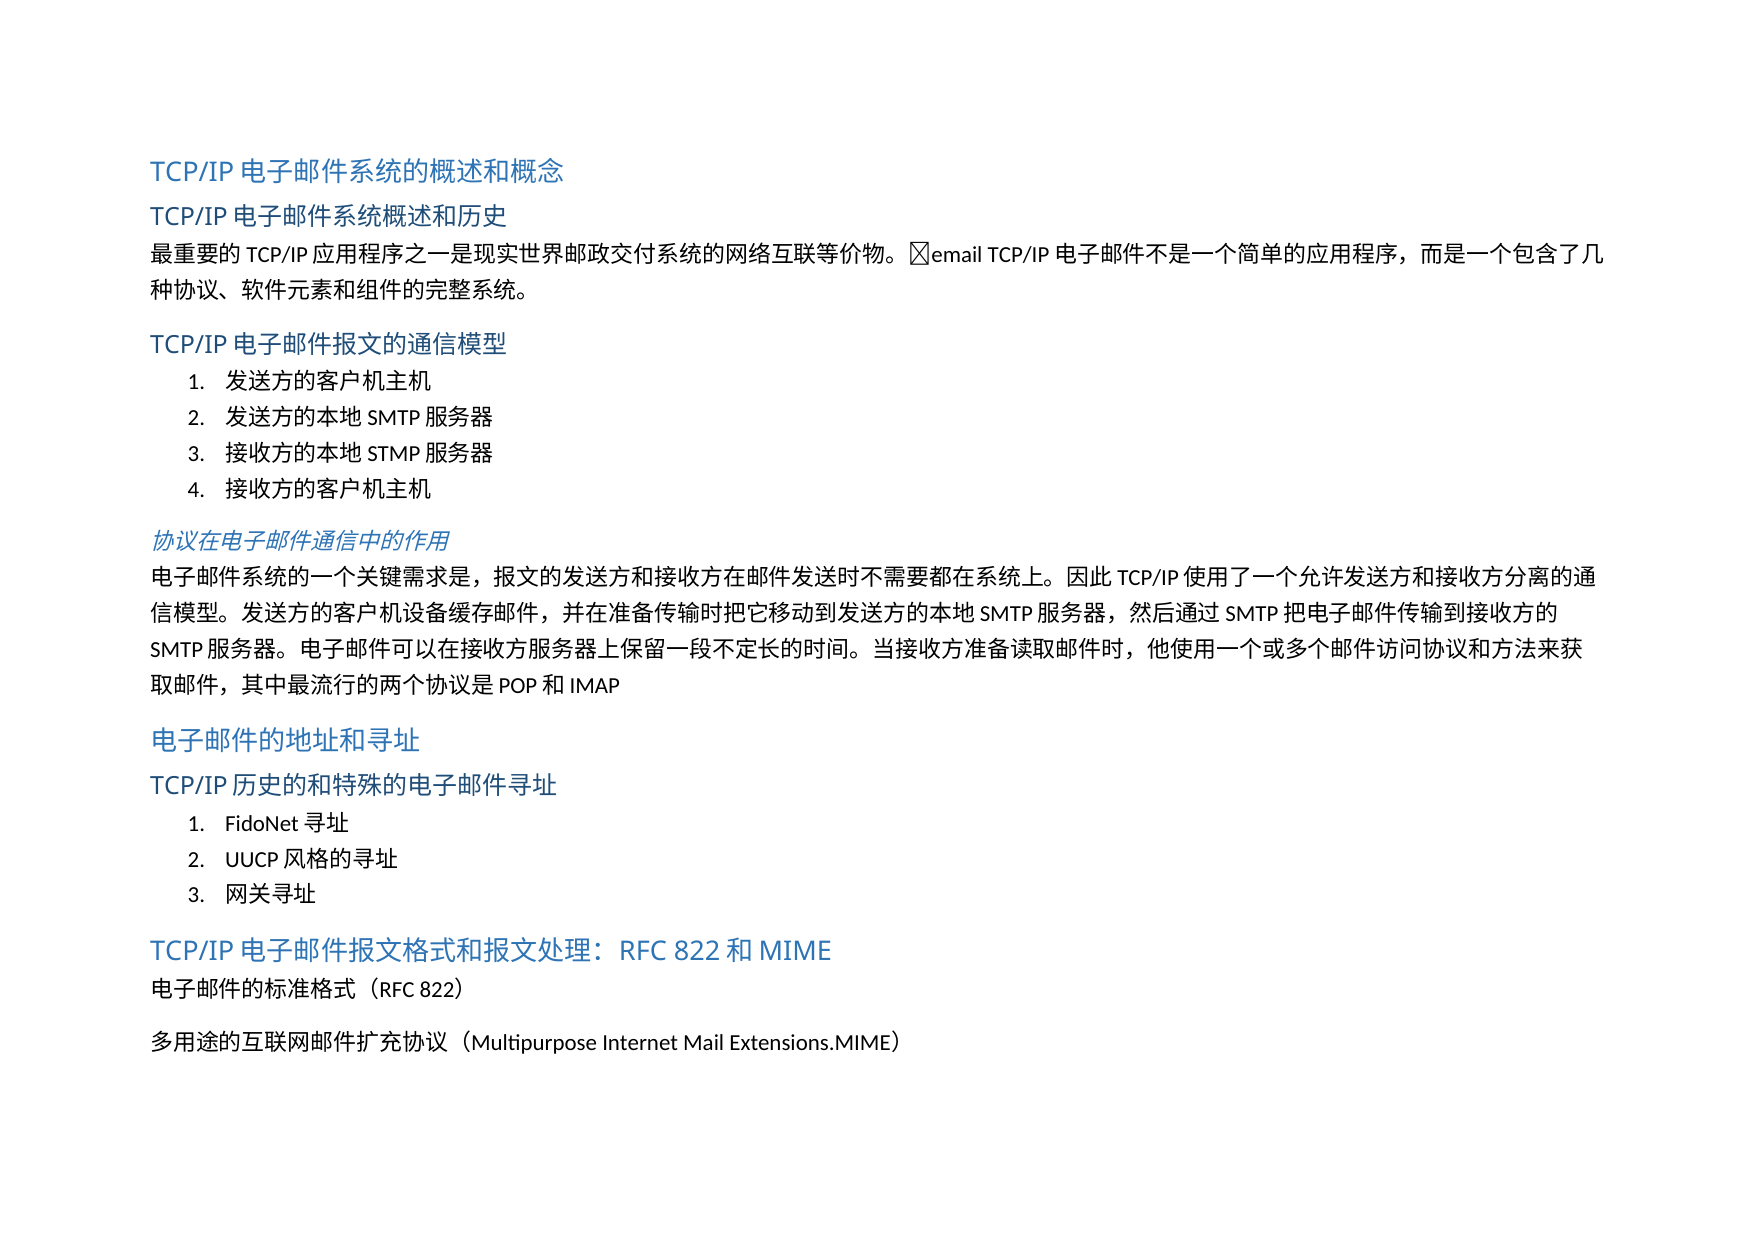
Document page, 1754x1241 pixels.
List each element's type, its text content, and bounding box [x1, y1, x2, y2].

subtitle TCP/IP电子邮件报文格式和报文处理：RFC 822和MIME [150, 929, 1604, 968]
list 接收方的客户机主机 [187, 471, 1604, 504]
subtitle TCP/IP电子邮件系统的概述和概念 [150, 150, 1604, 189]
subtitle 电子邮件的地址和寻址 [150, 719, 1604, 758]
subtitle TCP/IP电子邮件报文的通信模型 [150, 324, 1604, 360]
text 多用途的互联网邮件扩充协议（Multipurpose Internet Mail Extensions.MIME） [150, 1024, 1604, 1057]
list UUCP风格的寻址 [187, 840, 1604, 874]
list 接收方的本地STMP服务器 [187, 435, 1604, 468]
text 最重要的TCP/IP应用程序之一是现实世界邮政交付系统的网络互联等价物。email TCP/IP电子邮件不是一个简单的应用程序，而是一个包含了几种协议、软件元素和组件的完整系统。 [150, 236, 1604, 305]
subtitle TCP/IP电子邮件系统概述和历史 [150, 197, 1604, 233]
subtitle 协议在电子邮件通信中的作用 [150, 523, 1604, 556]
list FidoNet寻址 [187, 804, 1604, 838]
list 发送方的本地SMTP服务器 [187, 399, 1604, 432]
list 发送方的客户机主机 [187, 363, 1604, 396]
text 电子邮件系统的一个关键需求是，报文的发送方和接收方在邮件发送时不需要都在系统上。因此TCP/IP使用了一个允许发送方和接收方分离的通信模型。发送方的客户机设备缓存邮件，并在准备传输时把它移动到发送方的本地SMTP服务器，然后通过SMTP把电子邮件传输到接收方的SMTP服务器。电子邮件可以在接收方服务器上保留一段不定长的时间。当接收方准备读取邮件时，他使用一个或多个邮件访问协议和方法来获取邮件，其中最流行的两个协议是POP和IMAP [150, 559, 1604, 700]
text 电子邮件的标准格式（RFC 822） [150, 971, 1604, 1004]
subtitle TCP/IP历史的和特殊的电子邮件寻址 [150, 766, 1604, 802]
list 网关寻址 [187, 876, 1604, 909]
